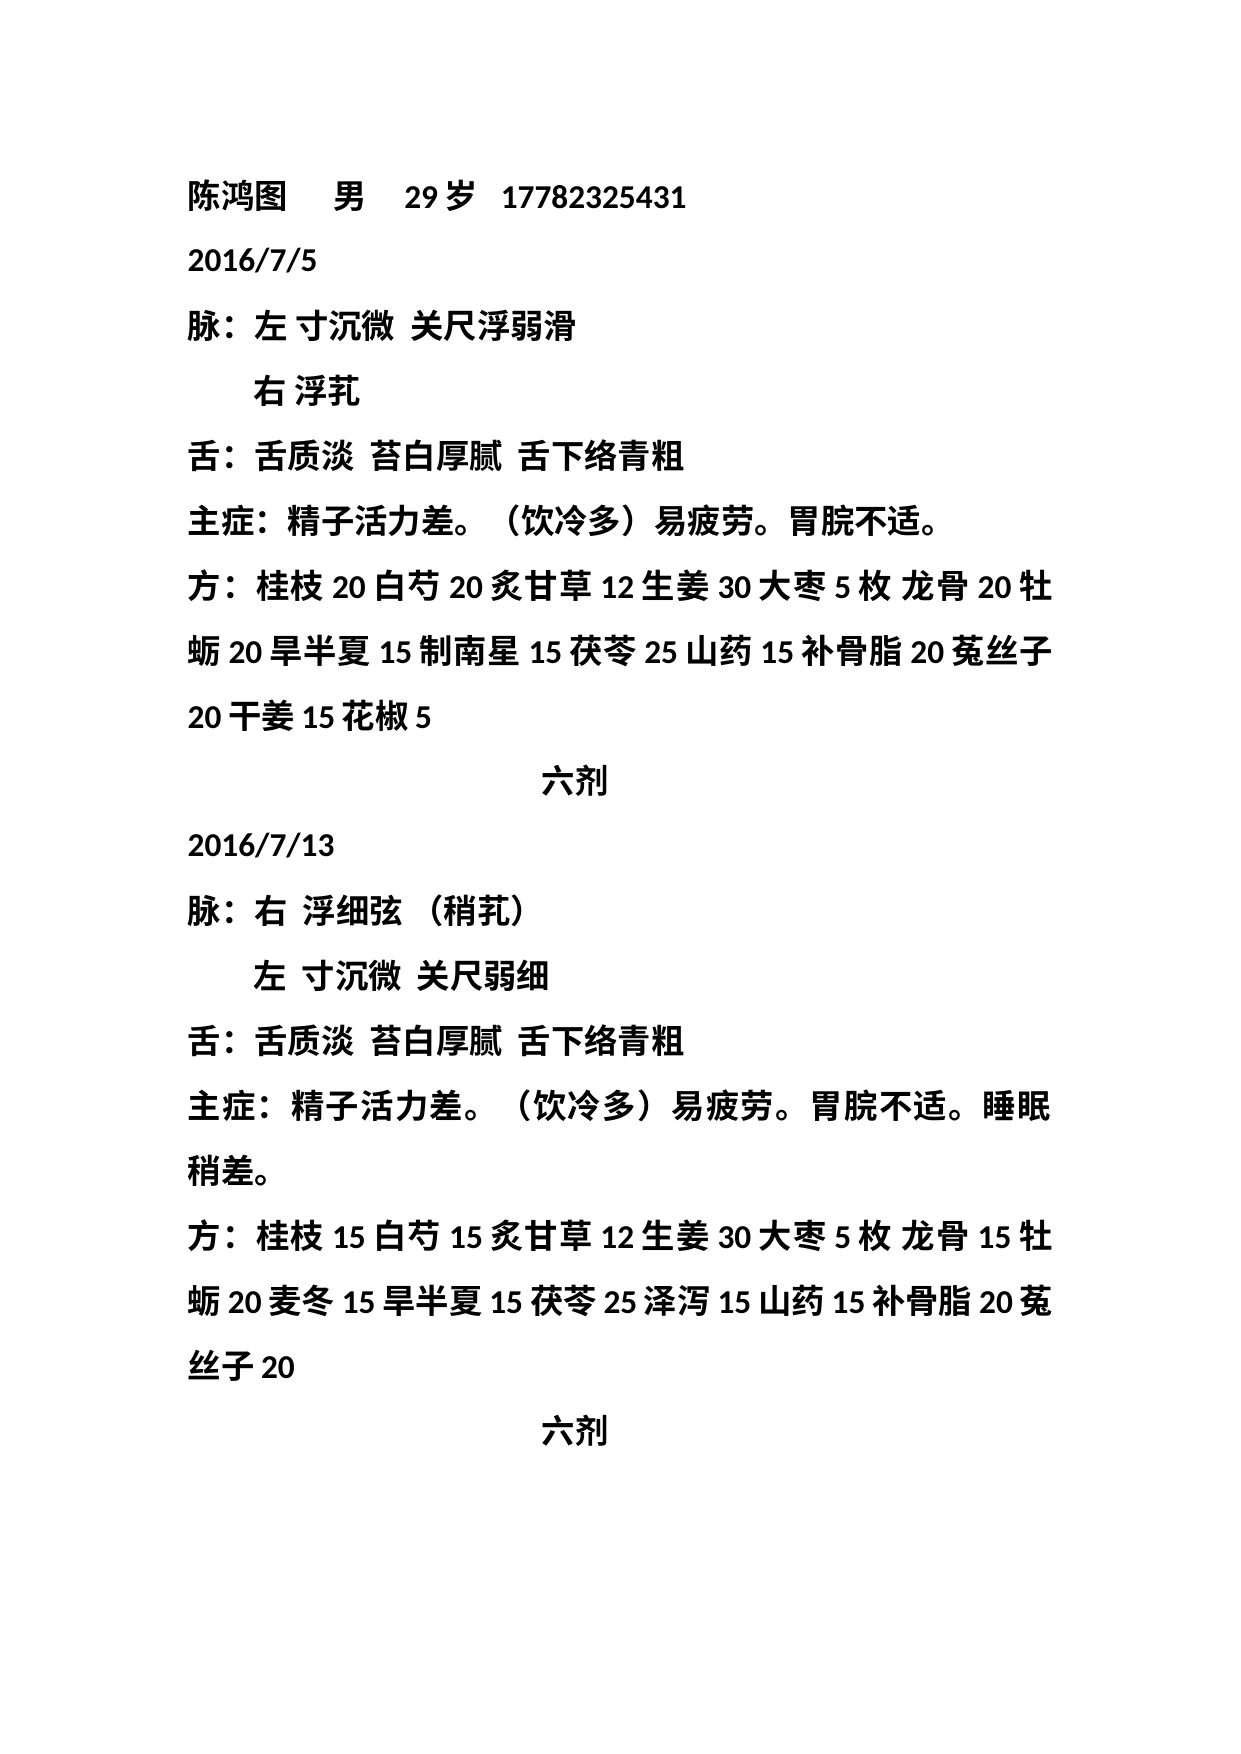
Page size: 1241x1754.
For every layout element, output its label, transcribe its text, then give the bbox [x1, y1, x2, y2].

text 舌：舌质淡 苔白厚腻 舌下络青粗 [187, 1007, 1053, 1072]
text 舌：舌质淡 苔白厚腻 舌下络青粗 [187, 422, 1053, 487]
text 主症：精子活力差。（饮冷多）易疲劳。胃脘不适。 [187, 487, 1053, 552]
text 六剂 [187, 747, 1053, 812]
text 陈鸿图 男 29岁 17782325431 [187, 162, 1053, 227]
text 右 浮芤 [187, 357, 1053, 422]
text 2016/7/5 [187, 227, 1053, 292]
text 脉：右 浮细弦 （稍芤） [187, 877, 1053, 942]
text 方：桂枝20白芍20炙甘草12生姜30大枣5枚 龙骨20牡蛎20旱半夏15制南星15茯苓25山药15补骨脂20菟丝子20干姜15花椒5 [187, 552, 1053, 747]
text 2016/7/13 [187, 812, 1053, 877]
text 方：桂枝15白芍15炙甘草12生姜30大枣5枚 龙骨15牡蛎20麦冬15旱半夏15茯苓25泽泻15山药15补骨脂20菟丝子20 [187, 1202, 1053, 1397]
text 脉：左 寸沉微 关尺浮弱滑 [187, 292, 1053, 357]
text 六剂 [187, 1397, 1053, 1462]
text 主症：精子活力差。（饮冷多）易疲劳。胃脘不适。睡眠稍差。 [187, 1072, 1053, 1202]
text 左 寸沉微 关尺弱细 [187, 942, 1053, 1007]
